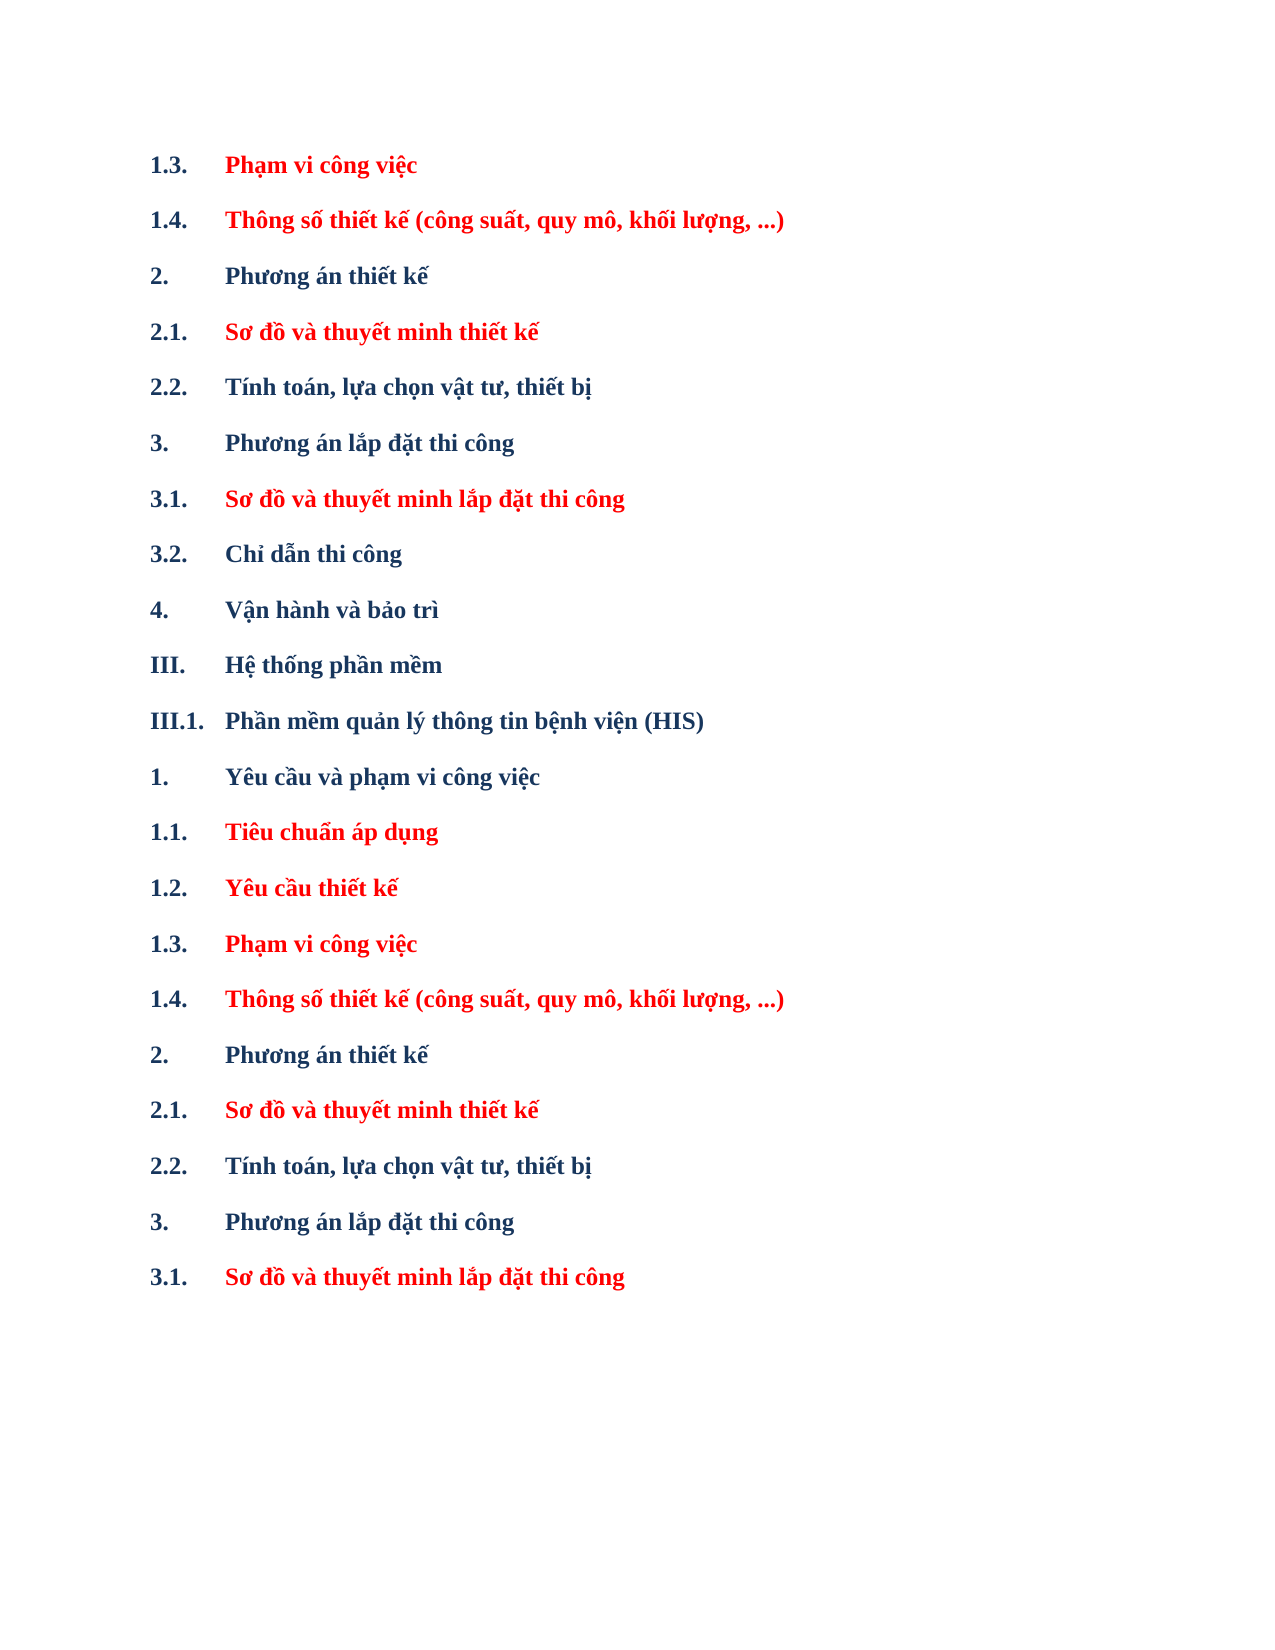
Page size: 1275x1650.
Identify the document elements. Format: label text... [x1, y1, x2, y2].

subtitle Hệ thống phần mềm [150, 651, 1125, 679]
subtitle Sơ đồ và thuyết minh lắp đặt thi công [150, 1262, 1125, 1291]
subtitle Yêu cầu thiết kế [150, 873, 1125, 902]
subtitle Tính toán, lựa chọn vật tư, thiết bị [150, 1151, 1125, 1180]
subtitle Thông số thiết kế (công suất, quy mô, khối lượng, ...) [150, 206, 1125, 234]
subtitle Vận hành và bảo trì [150, 595, 1125, 624]
subtitle Phần mềm quản lý thông tin bệnh viện (HIS) [150, 706, 1125, 735]
subtitle Tiêu chuẩn áp dụng [150, 817, 1125, 846]
subtitle Sơ đồ và thuyết minh lắp đặt thi công [150, 484, 1125, 512]
subtitle Phương án thiết kế [150, 261, 1125, 290]
subtitle Phương án lắp đặt thi công [150, 1207, 1125, 1236]
subtitle Sơ đồ và thuyết minh thiết kế [150, 1096, 1125, 1124]
subtitle Chỉ dẫn thi công [150, 539, 1125, 568]
subtitle Phạm vi công việc [150, 929, 1125, 957]
subtitle Thông số thiết kế (công suất, quy mô, khối lượng, ...) [150, 984, 1125, 1013]
subtitle Yêu cầu và phạm vi công việc [150, 762, 1125, 791]
subtitle Sơ đồ và thuyết minh thiết kế [150, 317, 1125, 346]
subtitle Phương án lắp đặt thi công [150, 428, 1125, 457]
subtitle Tính toán, lựa chọn vật tư, thiết bị [150, 372, 1125, 401]
subtitle Phương án thiết kế [150, 1040, 1125, 1069]
subtitle Phạm vi công việc [150, 150, 1125, 179]
